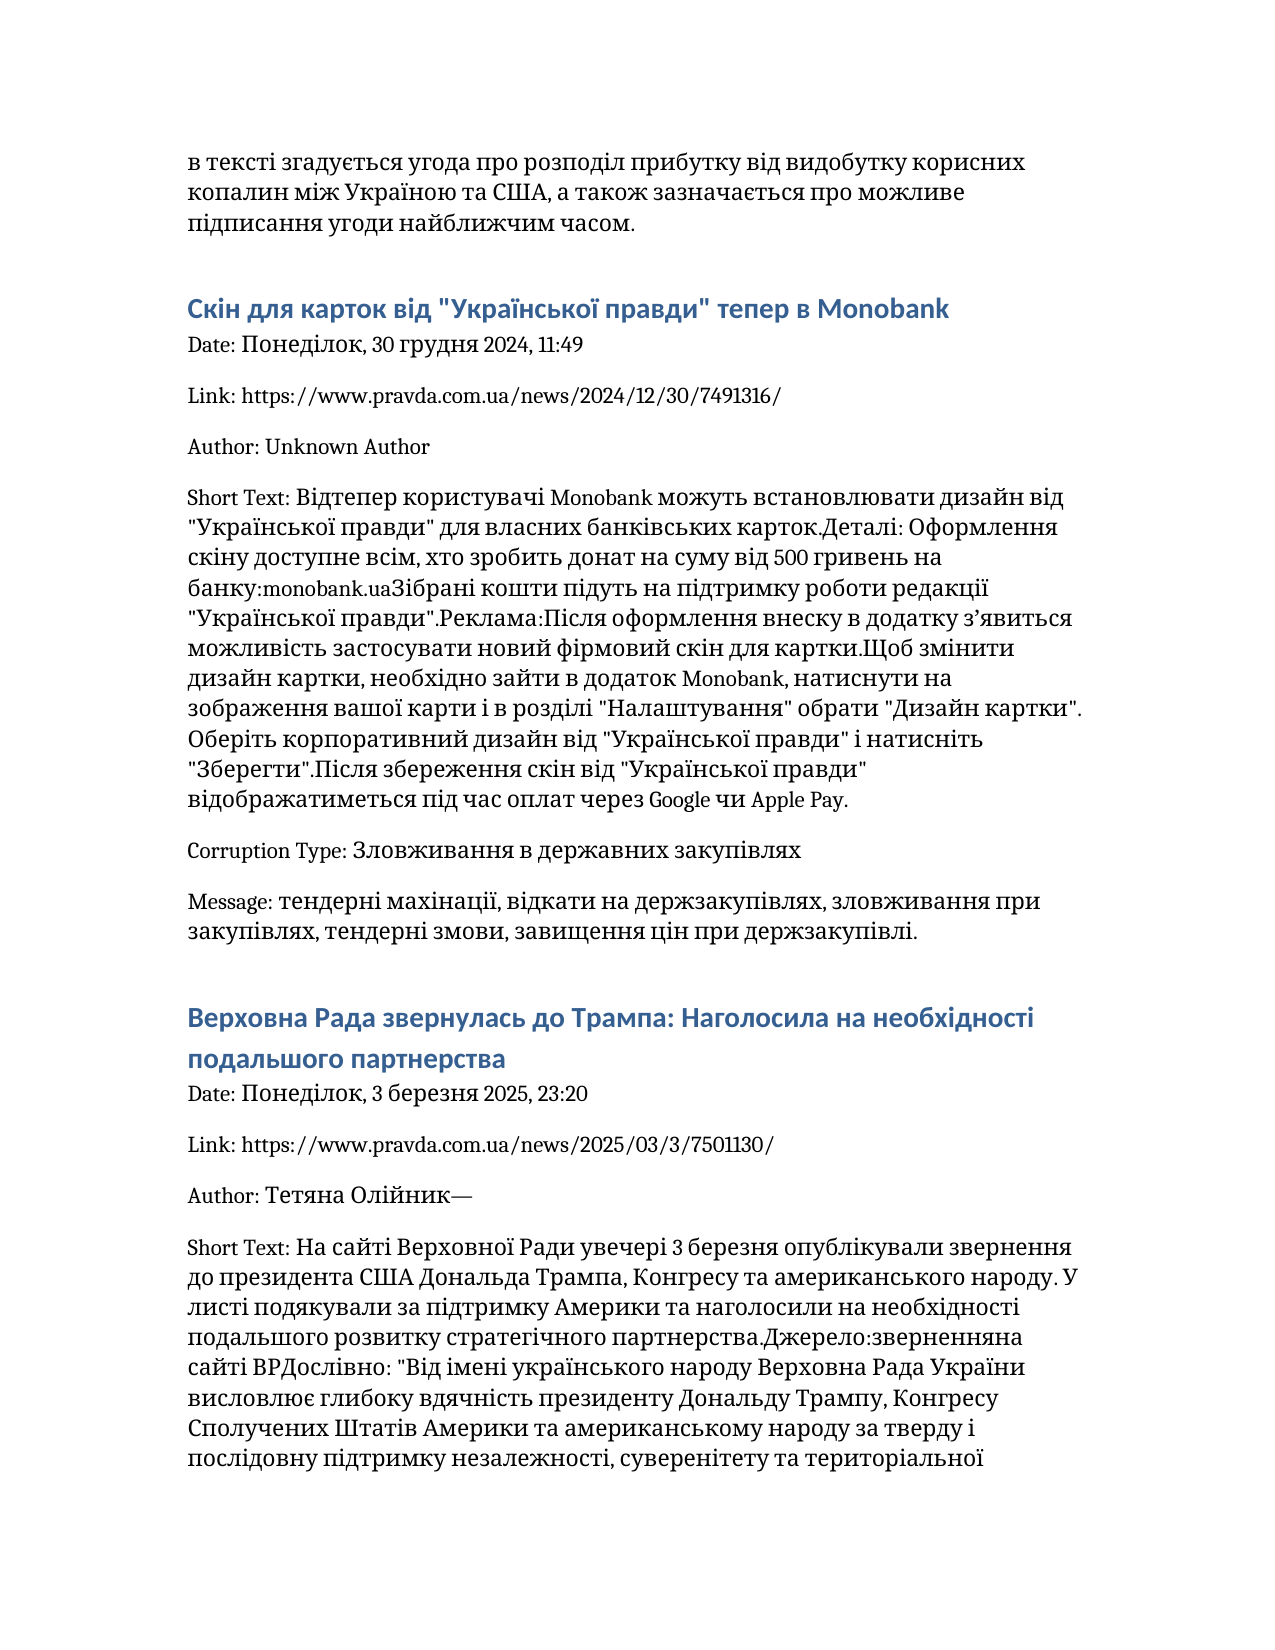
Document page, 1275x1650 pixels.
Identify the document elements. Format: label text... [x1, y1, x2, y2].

text Author: Unknown Author [187, 434, 1087, 460]
text Corruption Type: Зловживання в державних закупівлях [187, 838, 1087, 864]
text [187, 150, 1087, 237]
text Author: Тетяна Олійник— [187, 1183, 1087, 1209]
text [187, 1234, 1087, 1472]
text Date: Понеділок, 30 грудня 2024, 11:49 [187, 332, 1087, 358]
text Short Text: Відтепер користувачі Monobank можуть встановлювати дизайн від "Української правди" для власних банківських карток.Деталі: Оформлення скіну доступне всім, хто зробить донат на суму від 500 гривень на банку:monobank.uaЗібрані кошти підуть на підтримку роботи редакції "Української правди".Реклама:Після оформлення внеску в додатку зʼявиться можливість застосувати новий фірмовий скін для картки.Щоб змінити дизайн картки, необхідно зайти в додаток Monobank, натиснути на зображення вашої карти і в розділі "Налаштування" обрати "Дизайн картки". Оберіть корпоративний дизайн від "Української правди" і натисніть "Зберегти".Після збереження скін від "Української правди" відображатиметься під час оплат через Google чи Apple Pay. [187, 485, 1087, 813]
subtitle Верховна Рада звернулась до Трампа: Наголосила на необхідності подальшого партнерства [187, 999, 1087, 1076]
text Link: https://www.pravda.com.ua/news/2025/03/3/7501130/ [187, 1132, 1087, 1158]
text Message: тендерні махінації, відкати на держзакупівлях, зловживання при закупівлях, тендерні змови, завищення цін при держзакупівлі. [187, 889, 1087, 945]
text Date: Понеділок, 3 березня 2025, 23:20 [187, 1081, 1087, 1107]
subtitle Скін для карток від "Української правди" тепер в Monobank [187, 291, 1087, 326]
text Link: https://www.pravda.com.ua/news/2024/12/30/7491316/ [187, 383, 1087, 409]
